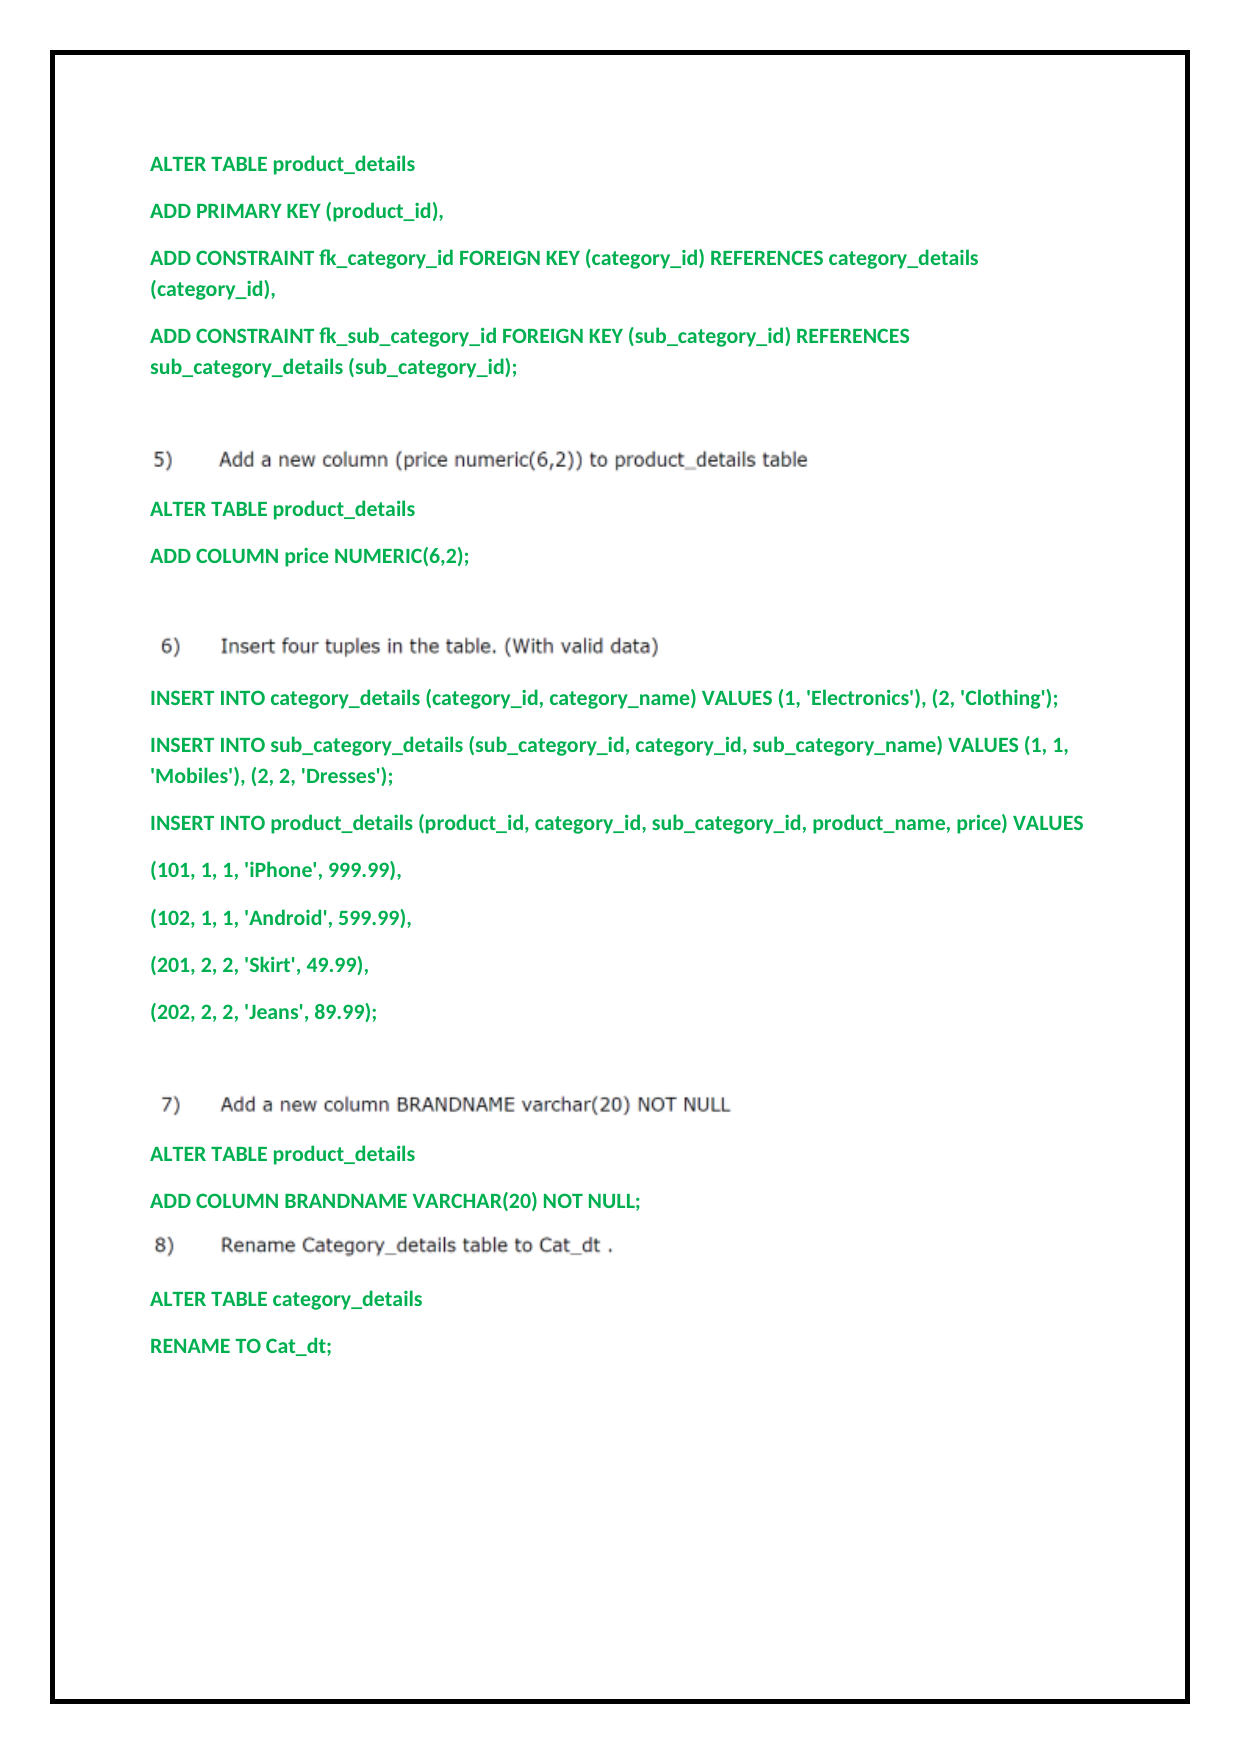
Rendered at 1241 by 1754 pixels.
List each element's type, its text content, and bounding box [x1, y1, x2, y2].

text INSERT INTO category_details (category_id, category_name) VALUES (1, 'Electronics'), (2, 'Clothing'); [150, 684, 1090, 711]
text (201, 2, 2, 'Skirt', 49.99), [150, 951, 1090, 978]
text ALTER TABLE category_details [150, 1285, 1090, 1312]
picture [150, 447, 901, 472]
text (102, 1, 1, 'Android', 599.99), [150, 904, 1090, 931]
text ALTER TABLE product_details [150, 1140, 1090, 1167]
text ADD PRIMARY KEY (product_id), [150, 197, 1090, 224]
text (202, 2, 2, 'Jeans', 89.99); [150, 998, 1090, 1025]
picture [150, 636, 883, 659]
text RENAME TO Cat_dt; [150, 1333, 1090, 1359]
text (101, 1, 1, 'iPhone', 999.99), [150, 857, 1090, 883]
text INSERT INTO sub_category_details (sub_category_id, category_id, sub_category_name) VALUES (1, 1, 'Mobiles'), (2, 2, 'Dresses'); [150, 731, 1090, 789]
picture [150, 1235, 849, 1265]
text INSERT INTO product_details (product_id, category_id, sub_category_id, product_name, price) VALUES [150, 809, 1090, 836]
text ADD COLUMN price NUMERIC(6,2); [150, 542, 1090, 569]
text ADD CONSTRAINT fk_sub_category_id FOREIGN KEY (sub_category_id) REFERENCES sub_category_details (sub_category_id); [150, 322, 1090, 380]
text ALTER TABLE product_details [150, 495, 1090, 522]
text ADD CONSTRAINT fk_category_id FOREIGN KEY (category_id) REFERENCES category_details (category_id), [150, 244, 1090, 302]
picture [150, 1093, 918, 1120]
text ALTER TABLE product_details [150, 150, 1090, 177]
text ADD COLUMN BRANDNAME VARCHAR(20) NOT NULL; [150, 1188, 1090, 1214]
